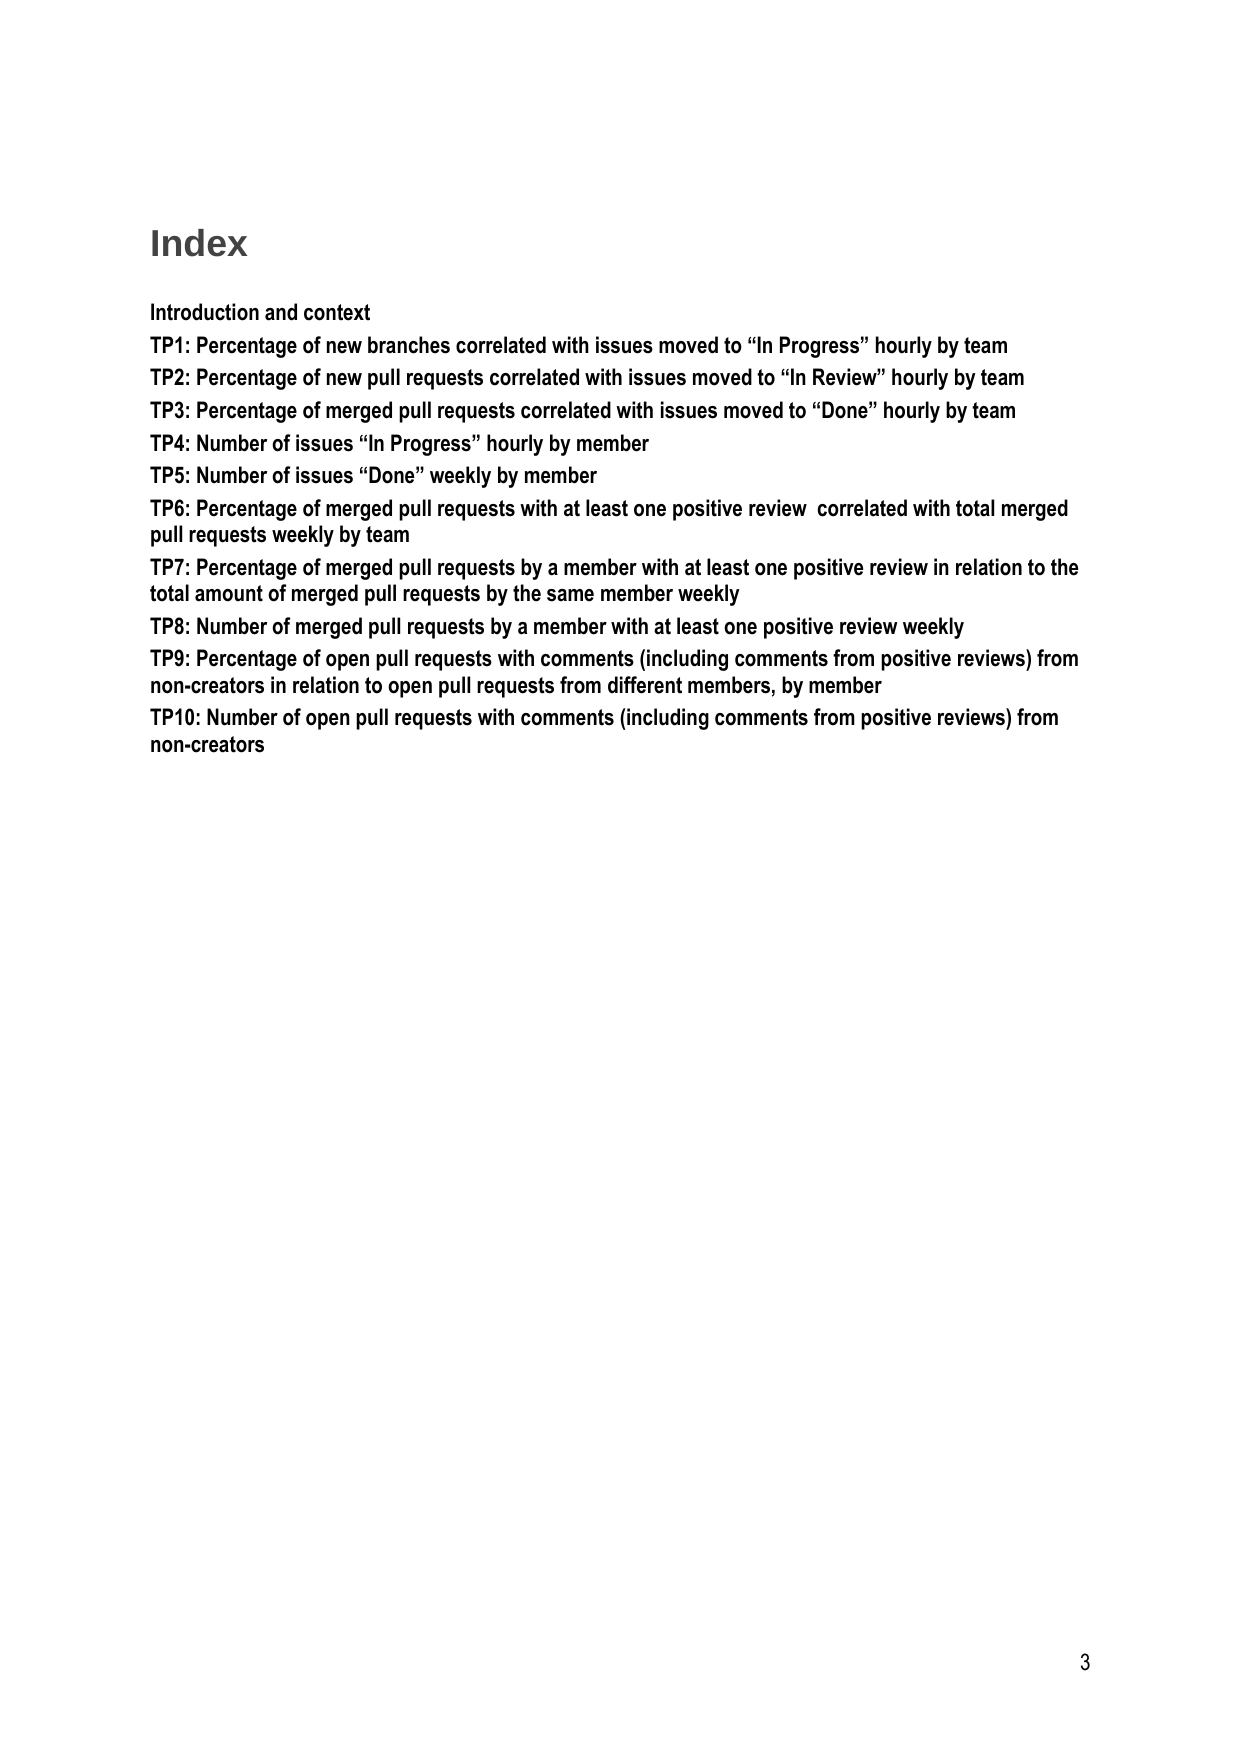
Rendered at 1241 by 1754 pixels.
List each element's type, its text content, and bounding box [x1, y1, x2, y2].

text Index [150, 221, 1090, 264]
